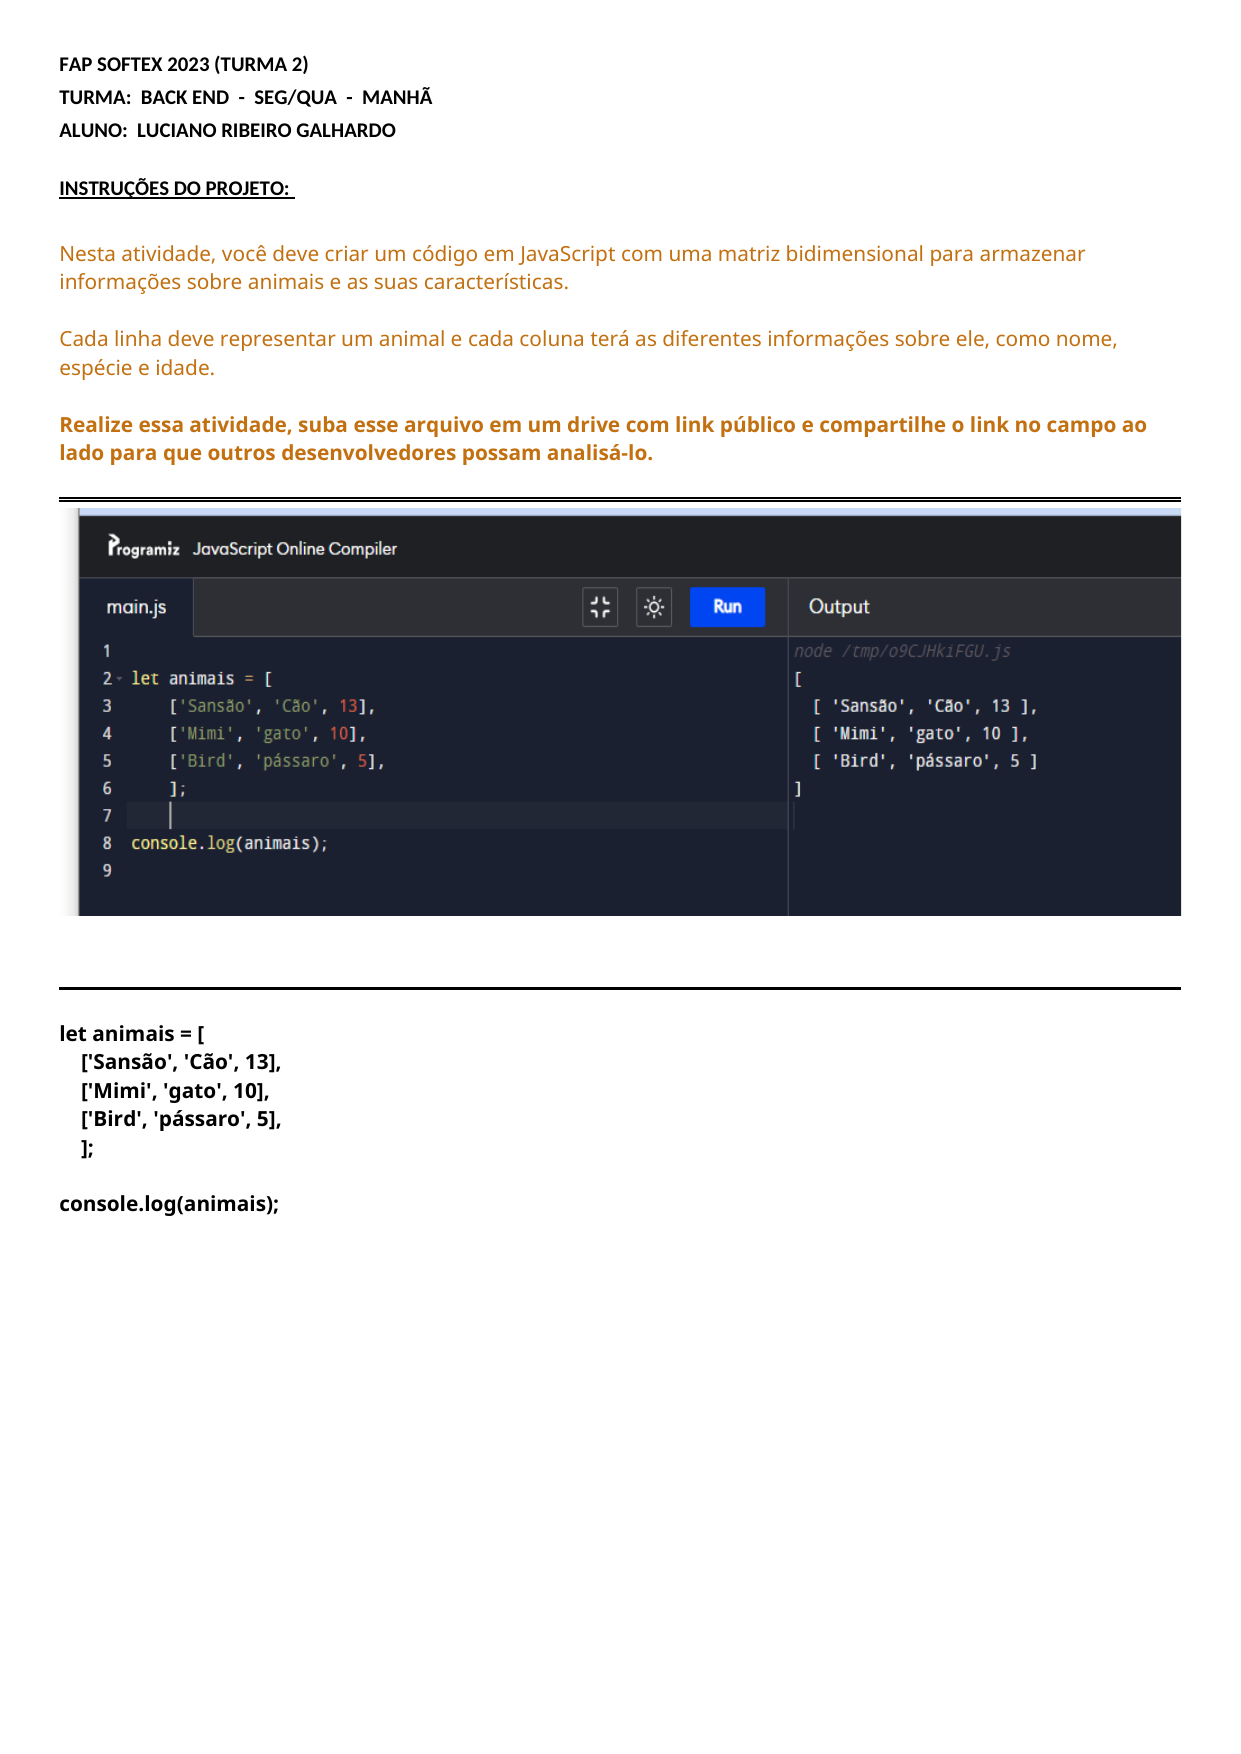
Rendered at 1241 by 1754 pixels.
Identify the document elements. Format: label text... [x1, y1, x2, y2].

picture [59, 508, 1182, 916]
text ['Mimi', 'gato', 10], [59, 1076, 1181, 1104]
text let animais = [ [59, 1019, 1181, 1047]
text console.log(animais); [59, 1189, 1181, 1217]
text ]; [59, 1133, 1181, 1161]
text Realize essa atividade, suba esse arquivo em um drive com link público e compartilhe o link no campo ao lado para que outros desenvolvedores possam analisá-lo. [59, 410, 1181, 467]
text TURMA: BACK END - SEG/QUA - MANHÃ [59, 77, 1181, 110]
text ['Bird', 'pássaro', 5], [59, 1104, 1181, 1133]
text FAP SOFTEX 2023 (turma 2) [59, 44, 1181, 77]
text ALUNO: LUCIANO RIBEIRO GALHARDO [59, 110, 1181, 143]
text Nesta atividade, você deve criar um código em JavaScript com uma matriz bidimensional para armazenar informações sobre animais e as suas características. [59, 239, 1181, 296]
text ['Sansão', 'Cão', 13], [59, 1047, 1181, 1076]
text INSTRUÇÕES DO PROJETO: [59, 176, 1181, 201]
text Cada linha deve representar um animal e cada coluna terá as diferentes informações sobre ele, como nome, espécie e idade. [59, 324, 1181, 381]
